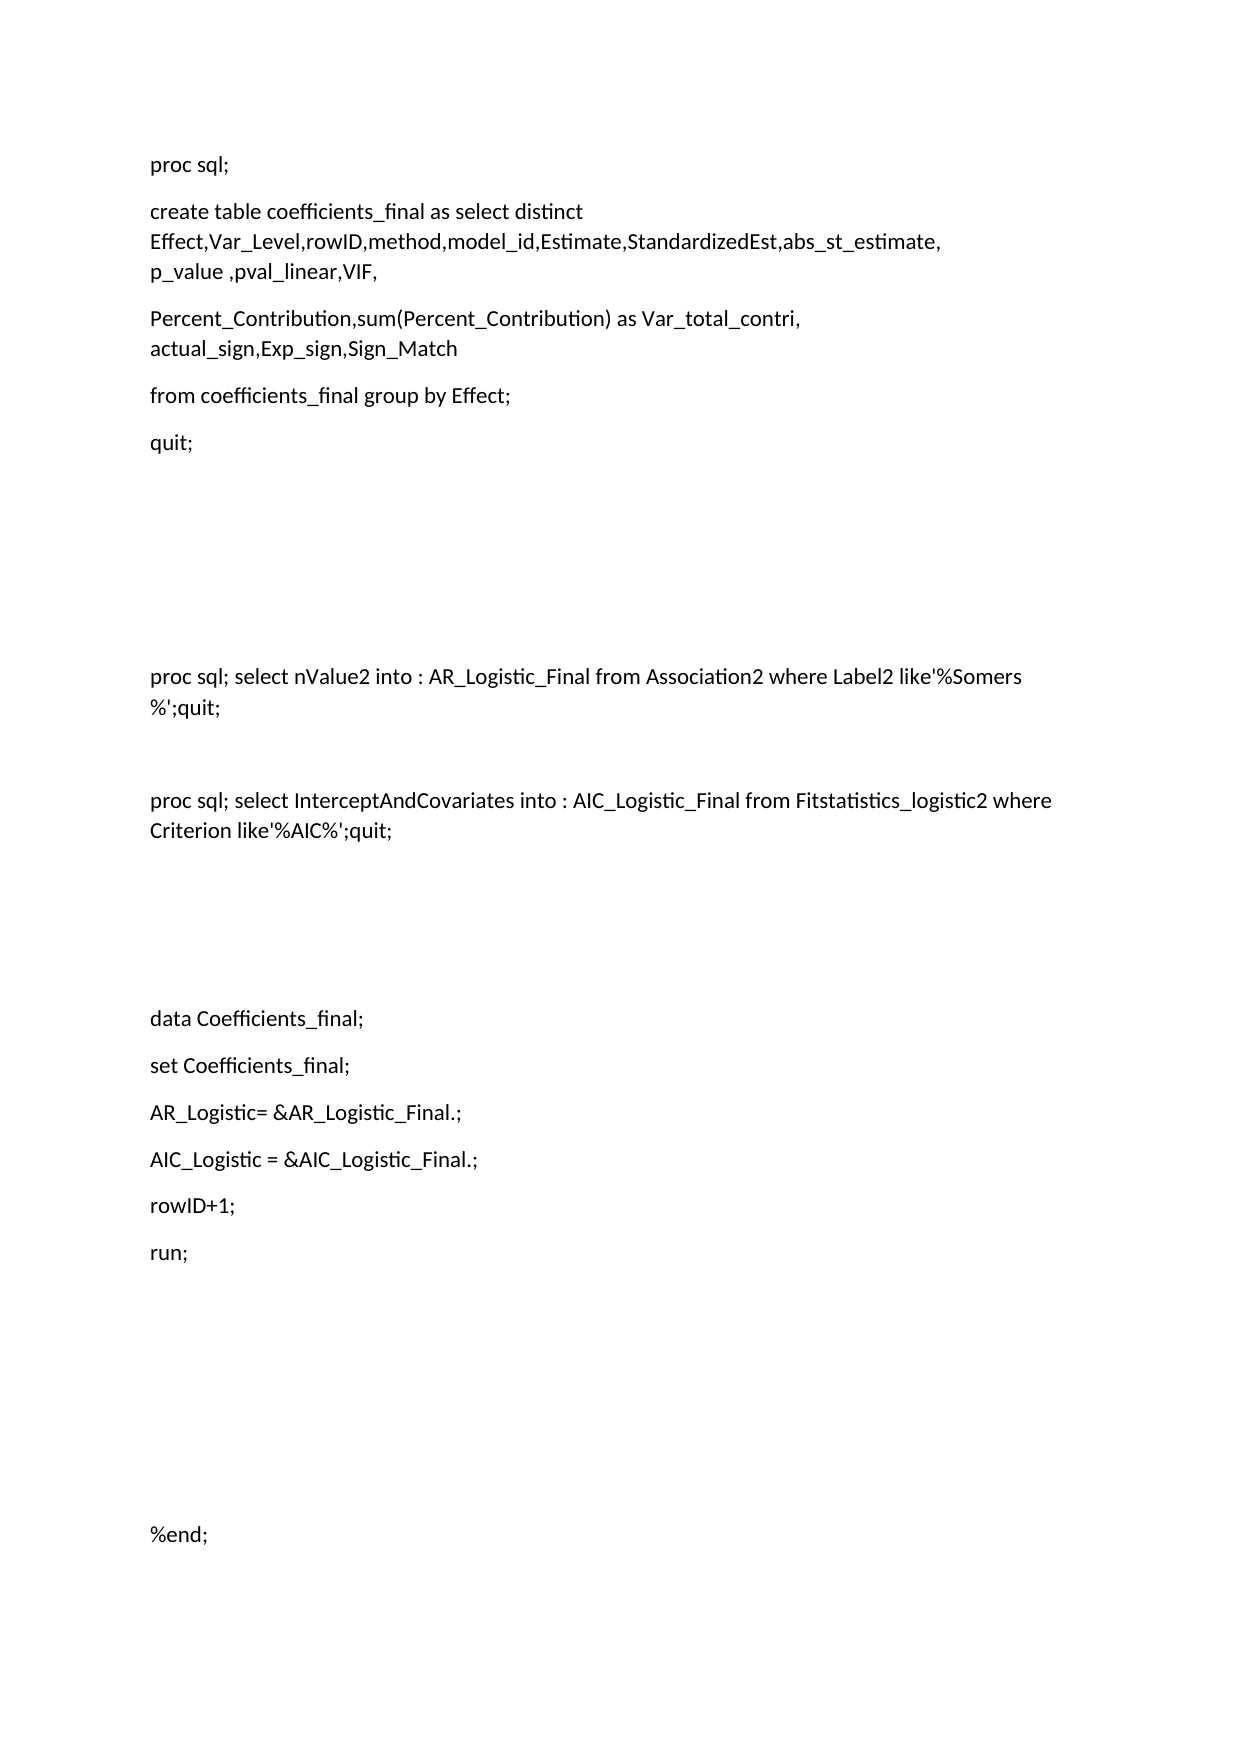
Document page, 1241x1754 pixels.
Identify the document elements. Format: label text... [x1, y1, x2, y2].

text from coefficients_final group by Effect; [150, 381, 1090, 409]
text rowID+1; [150, 1192, 1090, 1220]
text quit; [150, 428, 1090, 456]
text AR_Logistic= &AR_Logistic_Final.; [150, 1098, 1090, 1126]
text %end; [150, 1520, 1090, 1548]
text Percent_Contribution,sum(Percent_Contribution) as Var_total_contri, actual_sign,Exp_sign,Sign_Match [150, 304, 1090, 362]
text AIC_Logistic = &AIC_Logistic_Final.; [150, 1145, 1090, 1173]
text set Coefficients_final; [150, 1051, 1090, 1079]
text run; [150, 1238, 1090, 1267]
text proc sql; [150, 150, 1090, 178]
text proc sql; select InterceptAndCovariates into : AIC_Logistic_Final from Fitstatistics_logistic2 where Criterion like'%AIC%';quit; [150, 786, 1090, 845]
text create table coefficients_final as select distinct Effect,Var_Level,rowID,method,model_id,Estimate,StandardizedEst,abs_st_estimate, p_value ,pval_linear,VIF, [150, 197, 1090, 285]
text proc sql; select nValue2 into : AR_Logistic_Final from Association2 where Label2 like'%Somers%';quit; [150, 662, 1090, 721]
text data Coefficients_final; [150, 1004, 1090, 1032]
